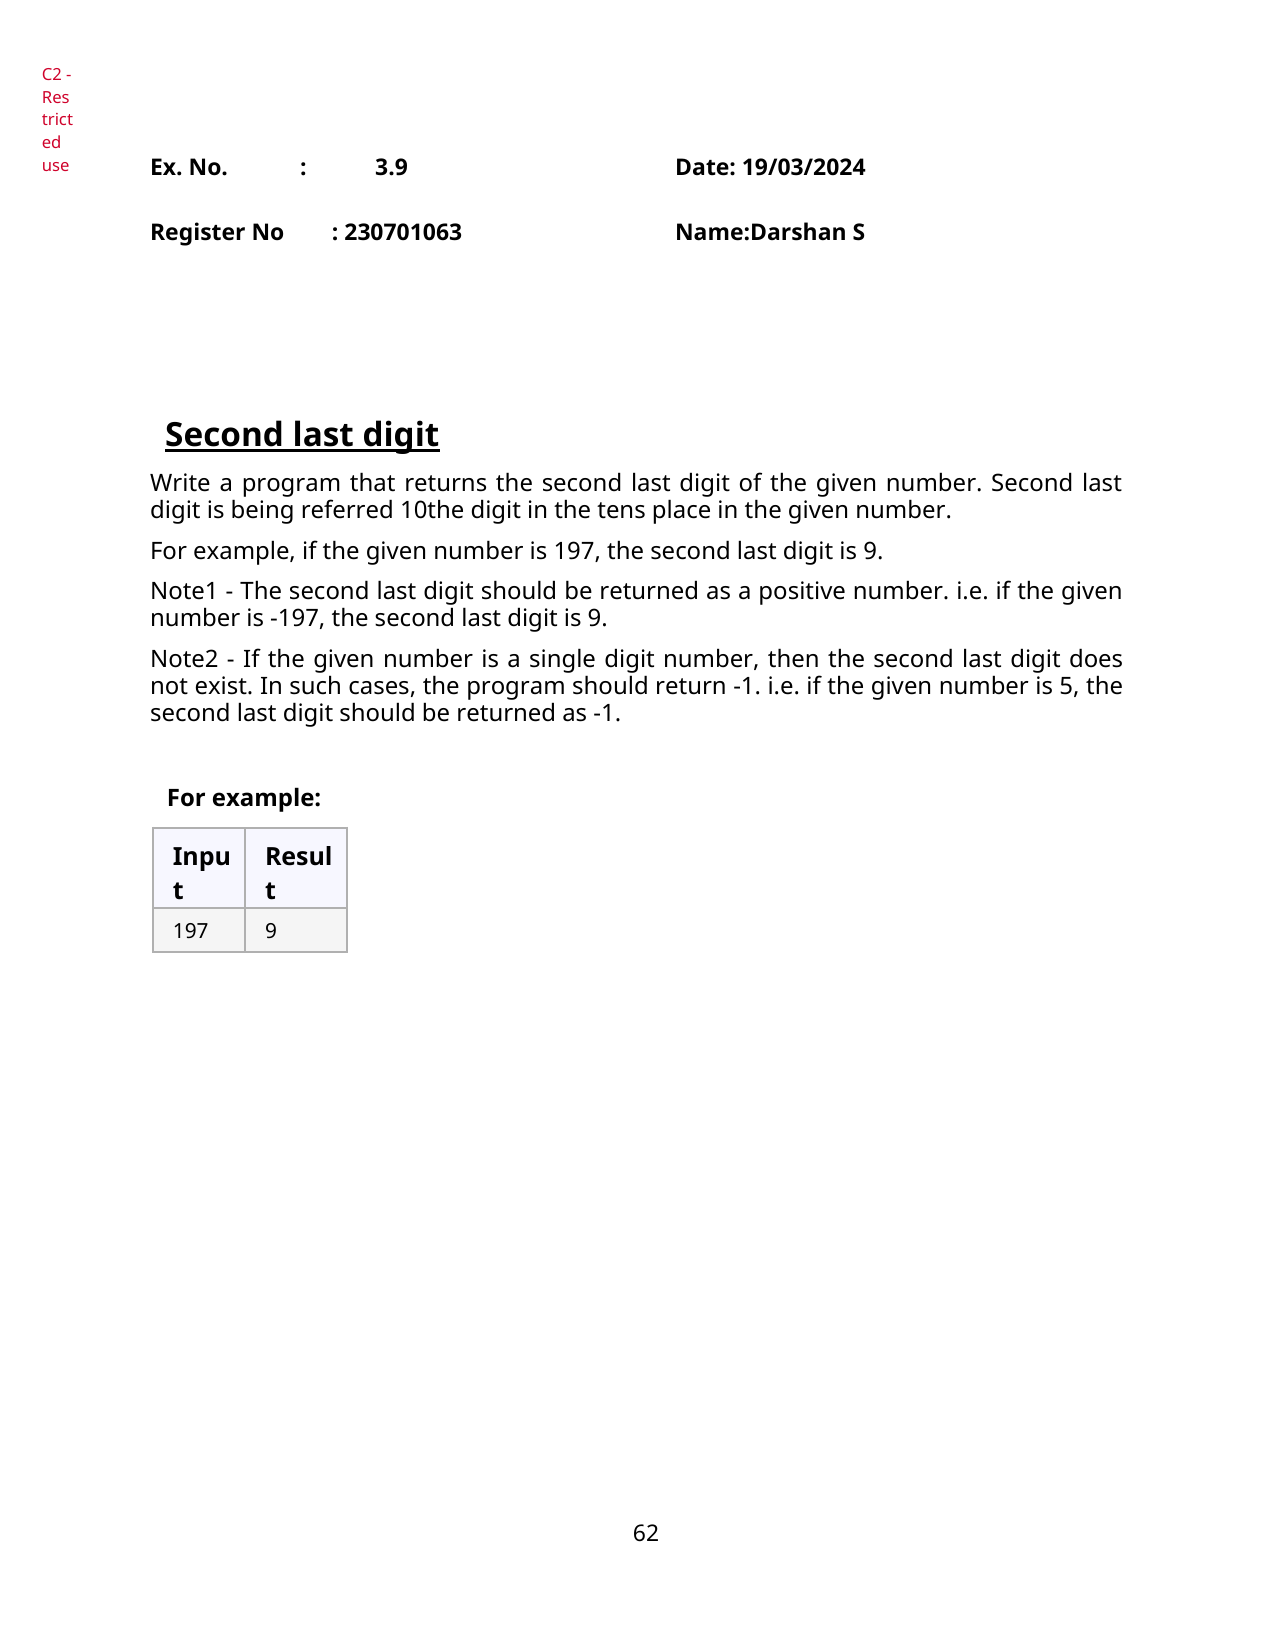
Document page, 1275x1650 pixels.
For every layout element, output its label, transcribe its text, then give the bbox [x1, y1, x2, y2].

text Register No : 230701063 Name:Darshan S [150, 216, 1158, 247]
text Ex. No. : 3.9 Date: 19/03/2024 [150, 151, 1158, 182]
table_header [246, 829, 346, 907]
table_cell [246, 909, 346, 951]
text Second last digit [165, 411, 1110, 457]
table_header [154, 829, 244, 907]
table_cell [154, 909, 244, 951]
subtitle For example: [150, 781, 1158, 813]
text Note2 - If the given number is a single digit number, then the second last digit does not exist. In such cases, the program should return -1. i.e. if the given number is 5, the second last digit should be returned as -1. [150, 646, 1124, 729]
text For example, if the given number is 197, the second last digit is 9. [150, 534, 1158, 566]
text Note1 - The second last digit should be returned as a positive number. i.e. if the given number is -197, the second last digit is 9. [150, 578, 1125, 633]
text Write a program that returns the second last digit of the given number. Second last digit is being referred 10the digit in the tens place in the given number. [150, 470, 1124, 525]
